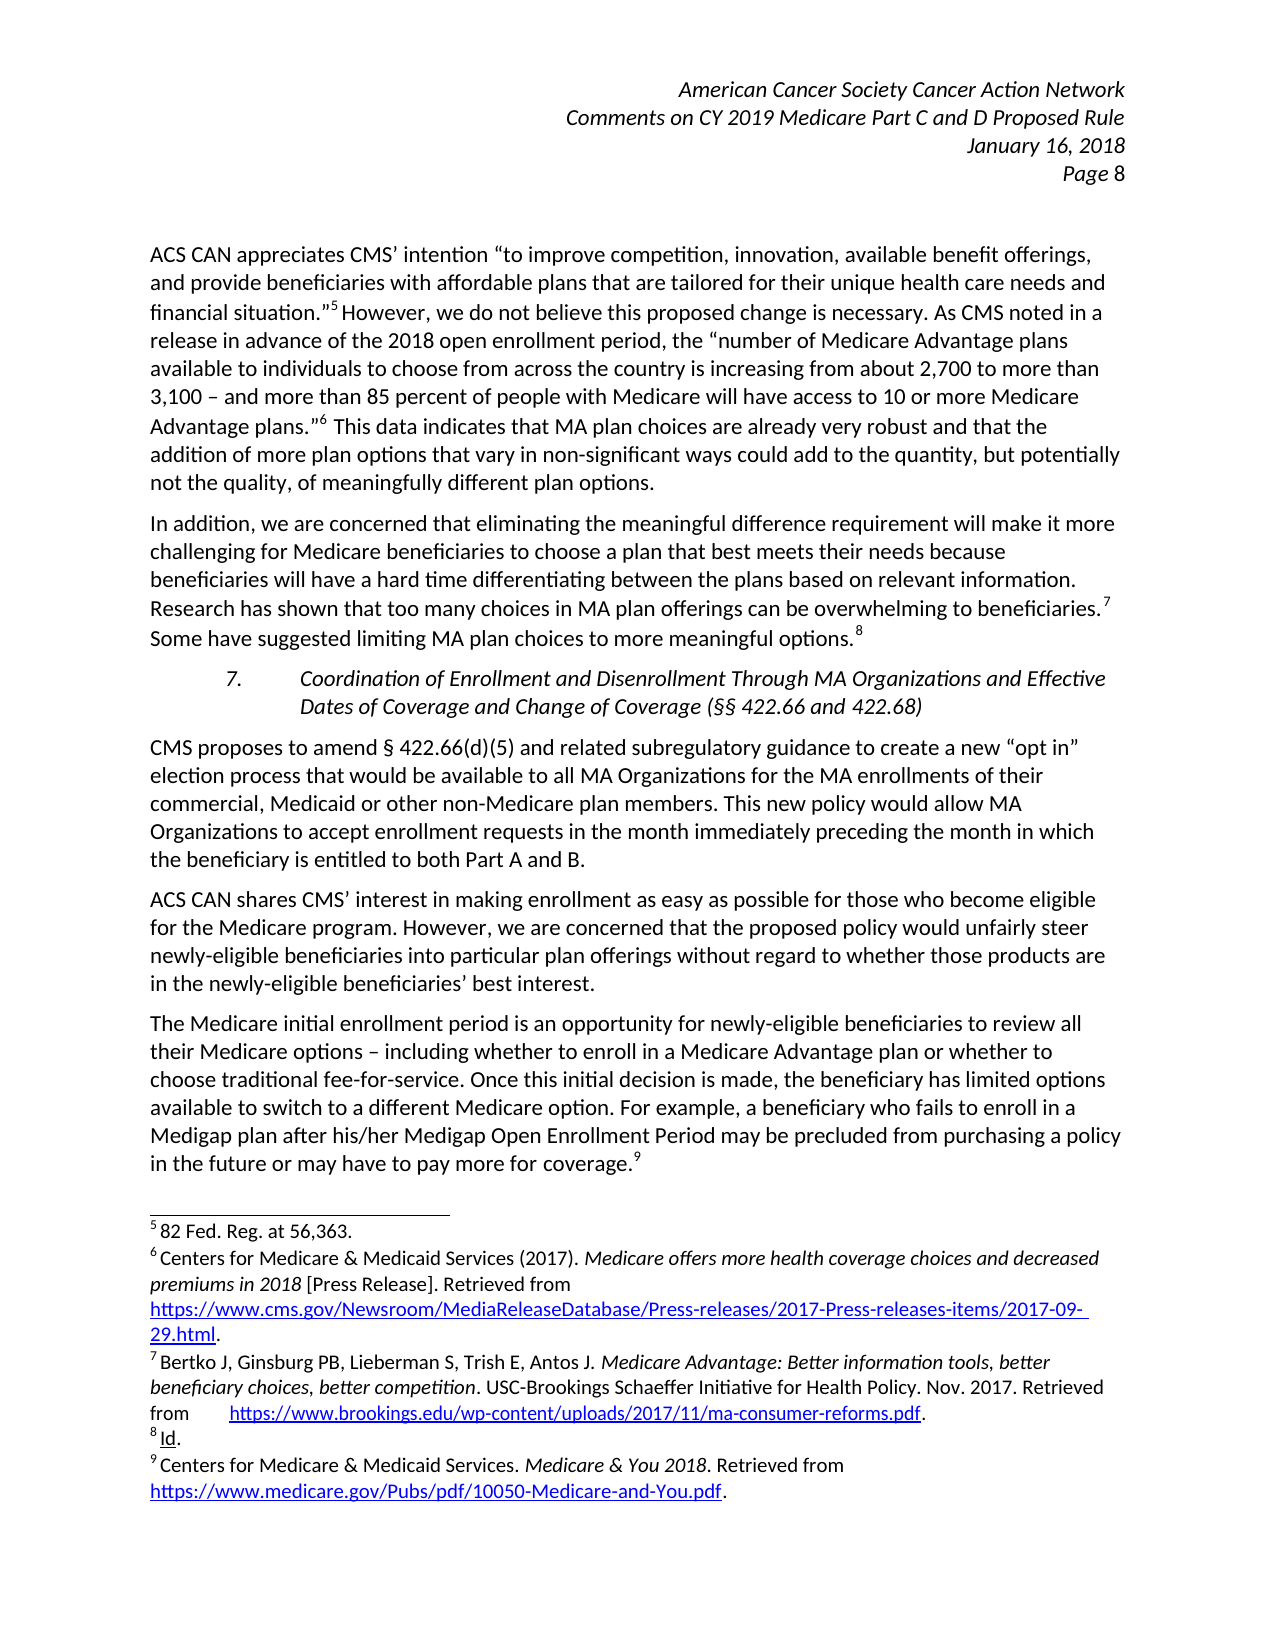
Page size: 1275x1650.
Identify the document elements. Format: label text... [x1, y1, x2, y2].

text 7 Bertko J, Ginsburg PB, Lieberman S, Trish E, Antos J. Medicare Advantage: Better information tools, better beneficiary choices, better competition. USC-Brookings Schaeffer Initiative for Health Policy. Nov. 2017. Retrieved from https://www.brookings.edu/wp-content/uploads/2017/11/ma-consumer-reforms.pdf. [150, 1347, 1137, 1425]
text CMS proposes to amend § 422.66(d)(5) and related subregulatory guidance to create a new “opt in” election process that would be available to all MA Organizations for the MA enrollments of their commercial, Medicaid or other non-Medicare plan members. This new policy would allow MA Organizations to accept enrollment requests in the month immediately preceding the month in which the beneficiary is entitled to both Part A and B. [150, 733, 1098, 873]
text 9 Centers for Medicare & Medicaid Services. Medicare & You 2018. Retrieved from https://www.medicare.gov/Pubs/pdf/10050-Medicare-and-You.pdf. [150, 1451, 846, 1503]
text In addition, we are concerned that eliminating the meaningful difference requirement will make it more challenging for Medicare beneficiaries to choose a plan that best meets their needs because beneficiaries will have a hard time differentiating between the plans based on relevant information. [150, 509, 1120, 593]
list Coordination of Enrollment and Disenrollment Through MA Organizations and Effective Dates of Coverage and Change of Coverage (§§ 422.66 and 422.68) [225, 664, 1108, 720]
text 6 Centers for Medicare & Medicaid Services (2017). Medicare offers more health coverage choices and decreased premiums in 2018 [Press Release]. Retrieved from https://www.cms.gov/Newsroom/MediaReleaseDatabase/Press-releases/2017-Press-releases-items/2017-09- 29.html. [150, 1243, 1102, 1347]
text 8 Id. [150, 1425, 1137, 1451]
text ACS CAN appreciates CMS’ intention “to improve competition, innovation, available benefit offerings, and provide beneficiaries with affordable plans that are tailored for their unique health care needs and financial situation.”5 However, we do not believe this proposed change is necessary. As CMS noted in a release in advance of the 2018 open enrollment period, the “number of Medicare Advantage plans available to individuals to choose from across the country is increasing from about 2,700 to more than 3,100 – and more than 85 percent of people with Medicare will have access to 10 or more Medicare Advantage plans.”6 This data indicates that MA plan choices are already very robust and that the addition of more plan options that vary in non-significant ways could add to the quantity, but potentially not the quality, of meaningfully different plan options. [150, 240, 1124, 496]
text 5 82 Fed. Reg. at 56,363. [150, 1218, 1137, 1243]
text The Medicare initial enrollment period is an opportunity for newly-eligible beneficiaries to review all their Medicare options – including whether to enroll in a Medicare Advantage plan or whether to choose traditional fee-for-service. Once this initial decision is made, the beneficiary has limited options available to switch to a different Medicare option. For example, a beneficiary who fails to enroll in a Medigap plan after his/her Medigap Open Enrollment Period may be precluded from purchasing a policy in the future or may have to pay more for coverage.9 [150, 1009, 1123, 1177]
text ACS CAN shares CMS’ interest in making enrollment as easy as possible for those who become eligible for the Medicare program. However, we are concerned that the proposed policy would unfairly steer newly-eligible beneficiaries into particular plan offerings without regard to whether those products are in the newly-eligible beneficiaries’ best interest. [150, 885, 1108, 997]
text Research has shown that too many choices in MA plan offerings can be overwhelming to beneficiaries.7 Some have suggested limiting MA plan choices to more meaningful options.8 [150, 593, 1113, 652]
